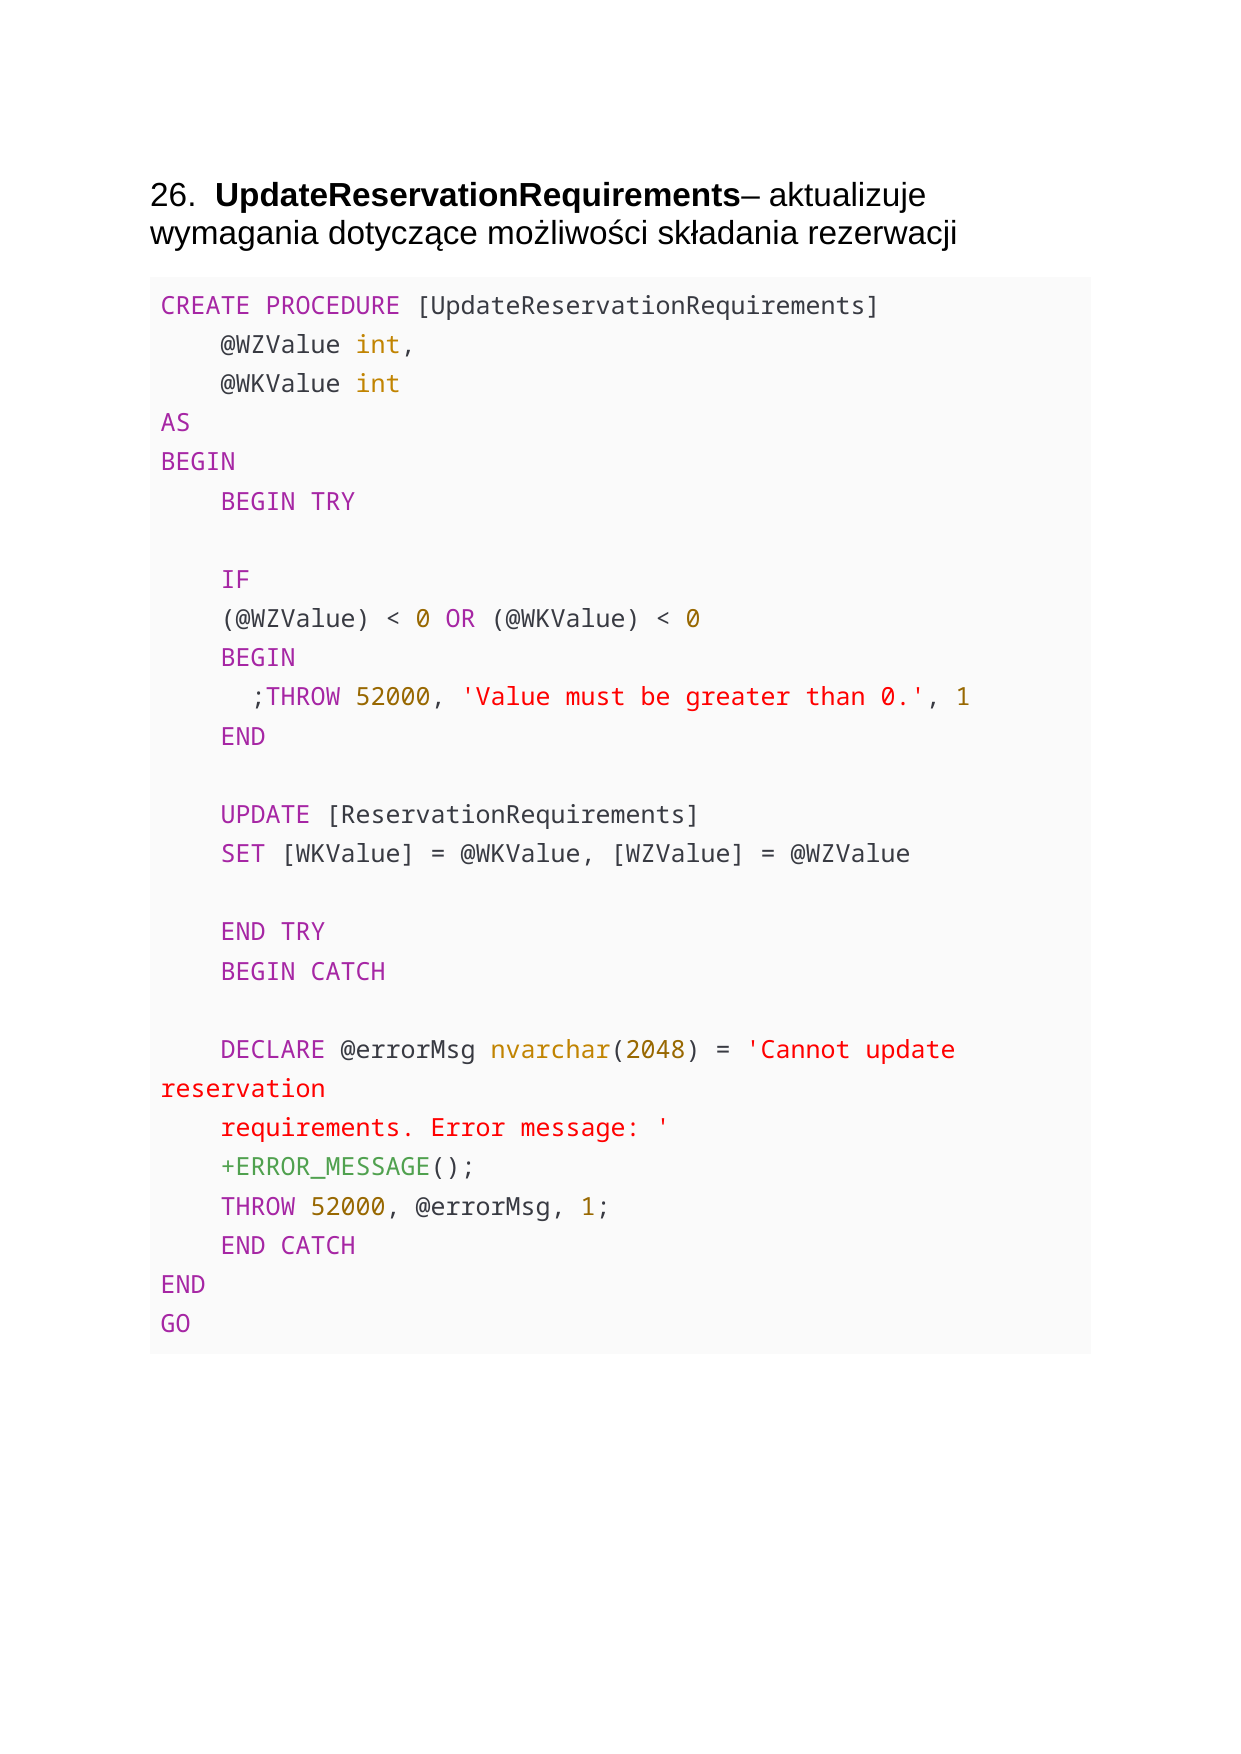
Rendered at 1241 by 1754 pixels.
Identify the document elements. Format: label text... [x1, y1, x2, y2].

table_header CREATE PROCEDURE [UpdateReservationRequirements] @WZValue int, @WKValue int AS BEGIN BEGIN TRY IF (@WZValue) < 0 OR (@WKValue) < 0 BEGIN ;THROW 52000, 'Value must be greater than 0.', 1 END UPDATE [ReservationRequirements] SET [WKValue] = @WKValue, [WZValue] = @WZValue END TRY BEGIN CATCH DECLARE @errorMsg nvarchar(2048) = 'Cannot update reservation requirements. Error message: ' +ERROR_MESSAGE(); THROW 52000, @errorMsg, 1; END CATCH END GO [150, 277, 1091, 1354]
subtitle 26. UpdateReservationRequirements– aktualizuje wymagania dotyczące możliwości składania rezerwacji [150, 175, 1090, 252]
